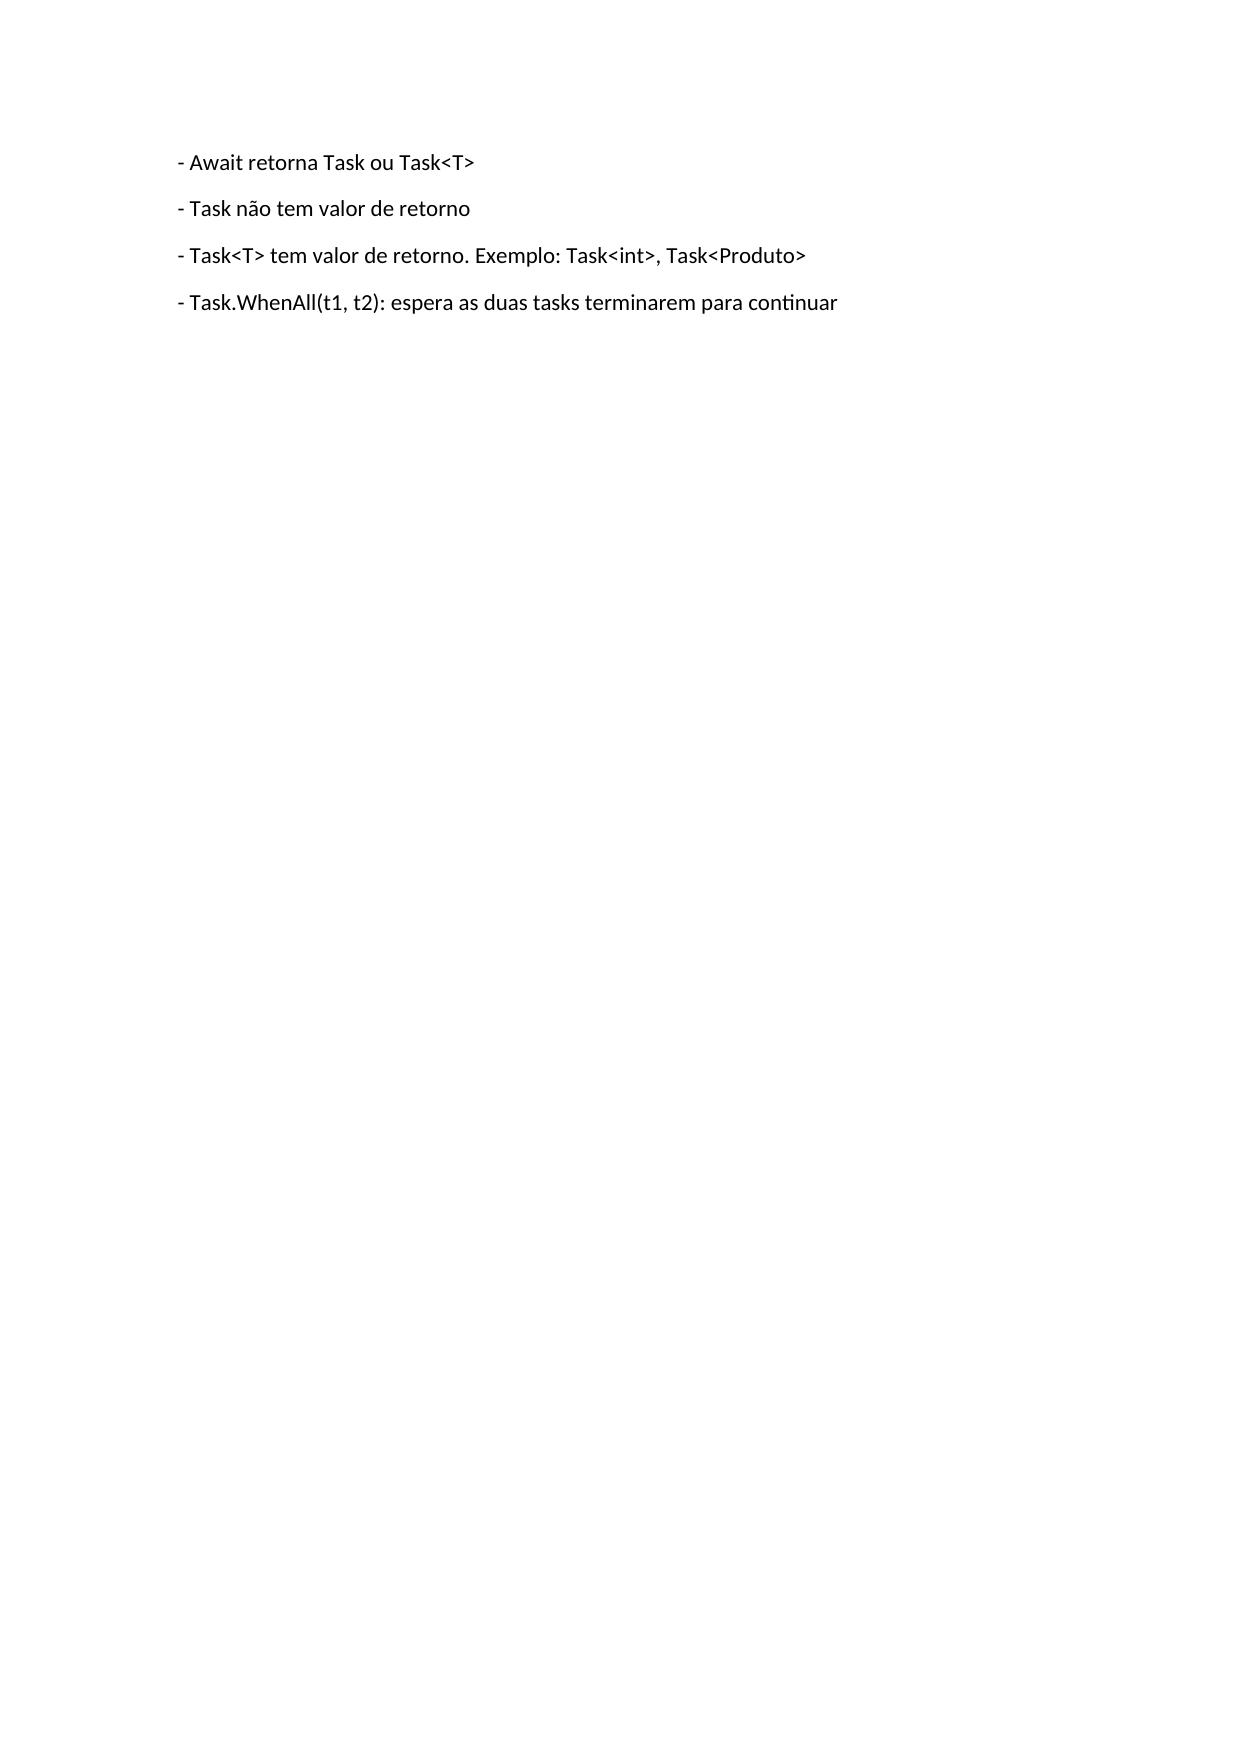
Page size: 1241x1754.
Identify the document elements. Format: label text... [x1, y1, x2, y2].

text - Task não tem valor de retorno [177, 194, 1063, 222]
text - Task.WhenAll(t1, t2): espera as duas tasks terminarem para continuar [177, 288, 1063, 316]
text - Task<T> tem valor de retorno. Exemplo: Task<int>, Task<Produto> [177, 241, 1063, 269]
text - Await retorna Task ou Task<T> [177, 148, 1063, 176]
